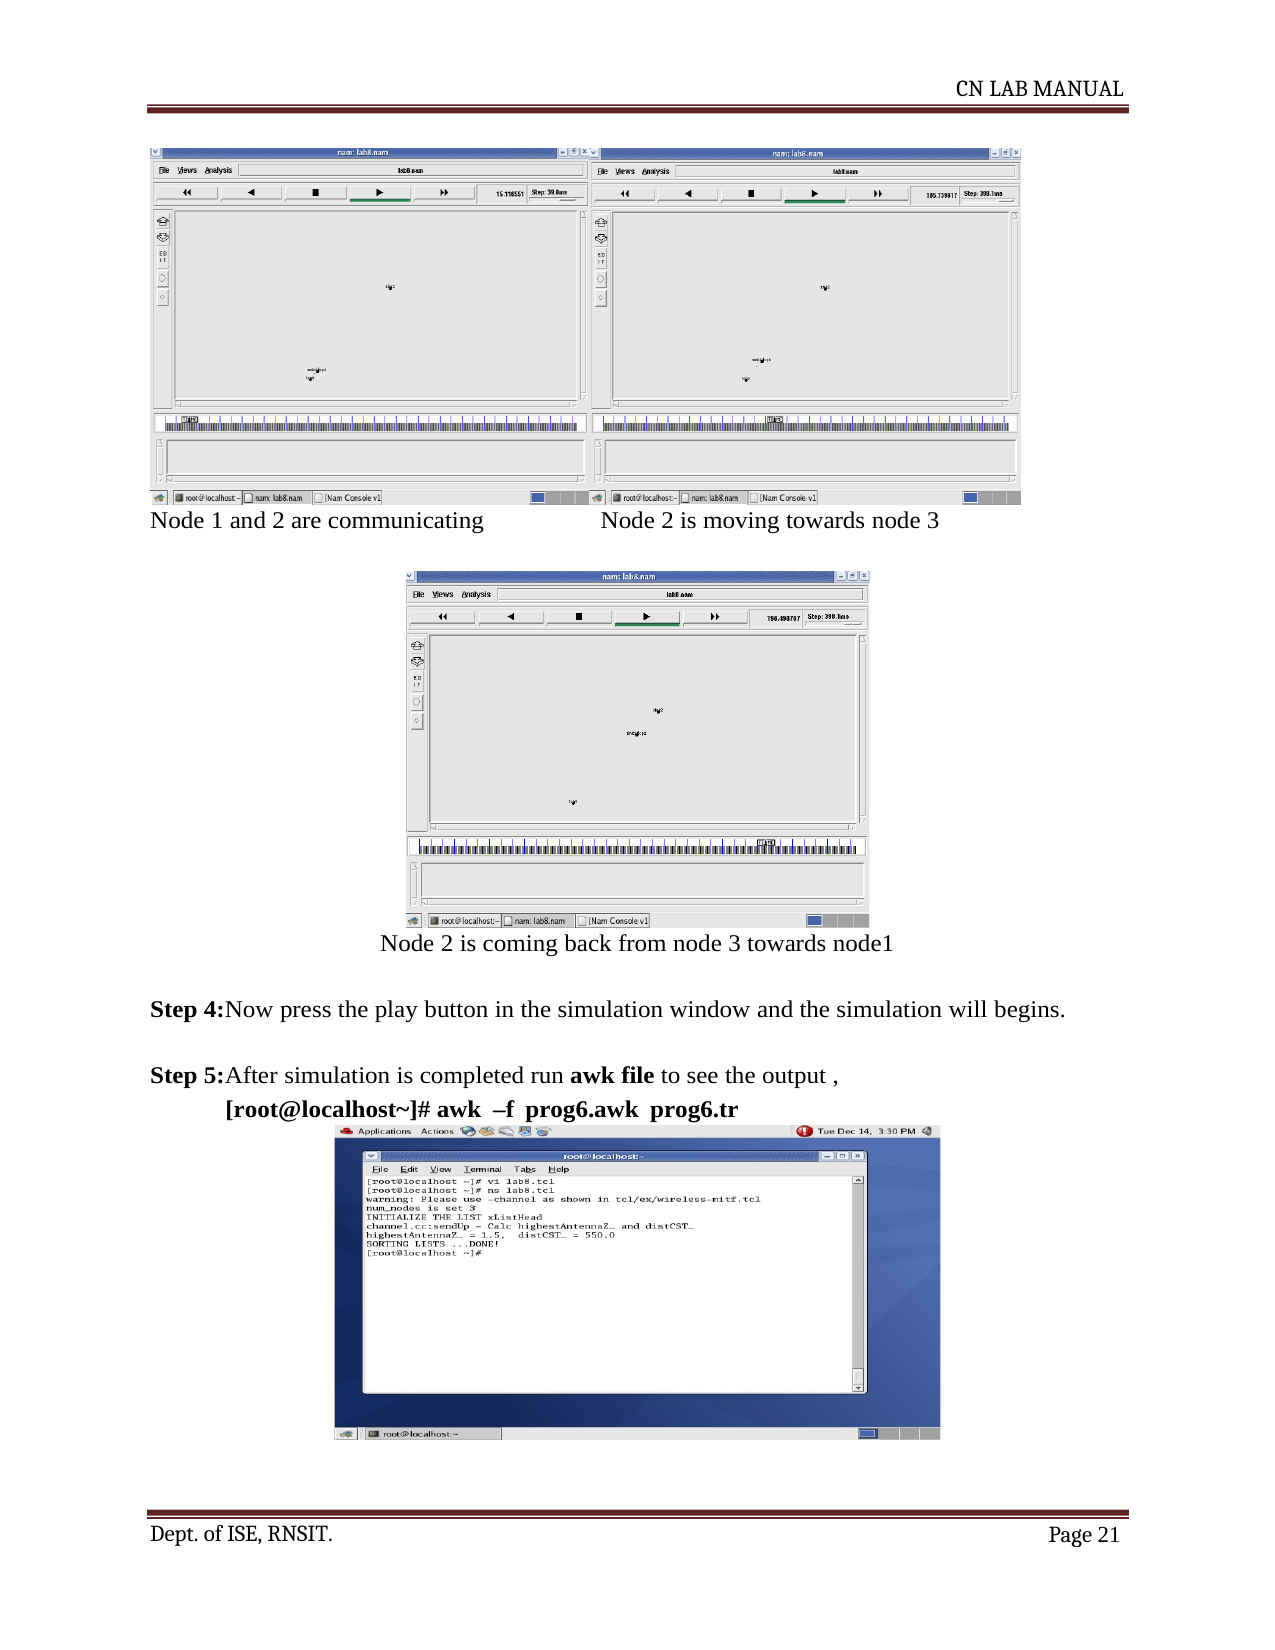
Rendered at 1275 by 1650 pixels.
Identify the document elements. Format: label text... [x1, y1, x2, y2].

text Step 4:Now press the play button in the simulation window and the simulation will begins. [150, 995, 1156, 1023]
subtitle [root@localhost~]# awk –f prog6.awk prog6.tr [225, 1095, 1156, 1123]
text Step 5:After simulation is completed run awk file to see the output , [150, 1061, 1156, 1089]
picture [334, 1125, 941, 1440]
text Node 1 and 2 are communicating Node 2 is moving towards node 3 [150, 506, 1156, 533]
picture [150, 148, 1021, 505]
picture [405, 571, 870, 928]
